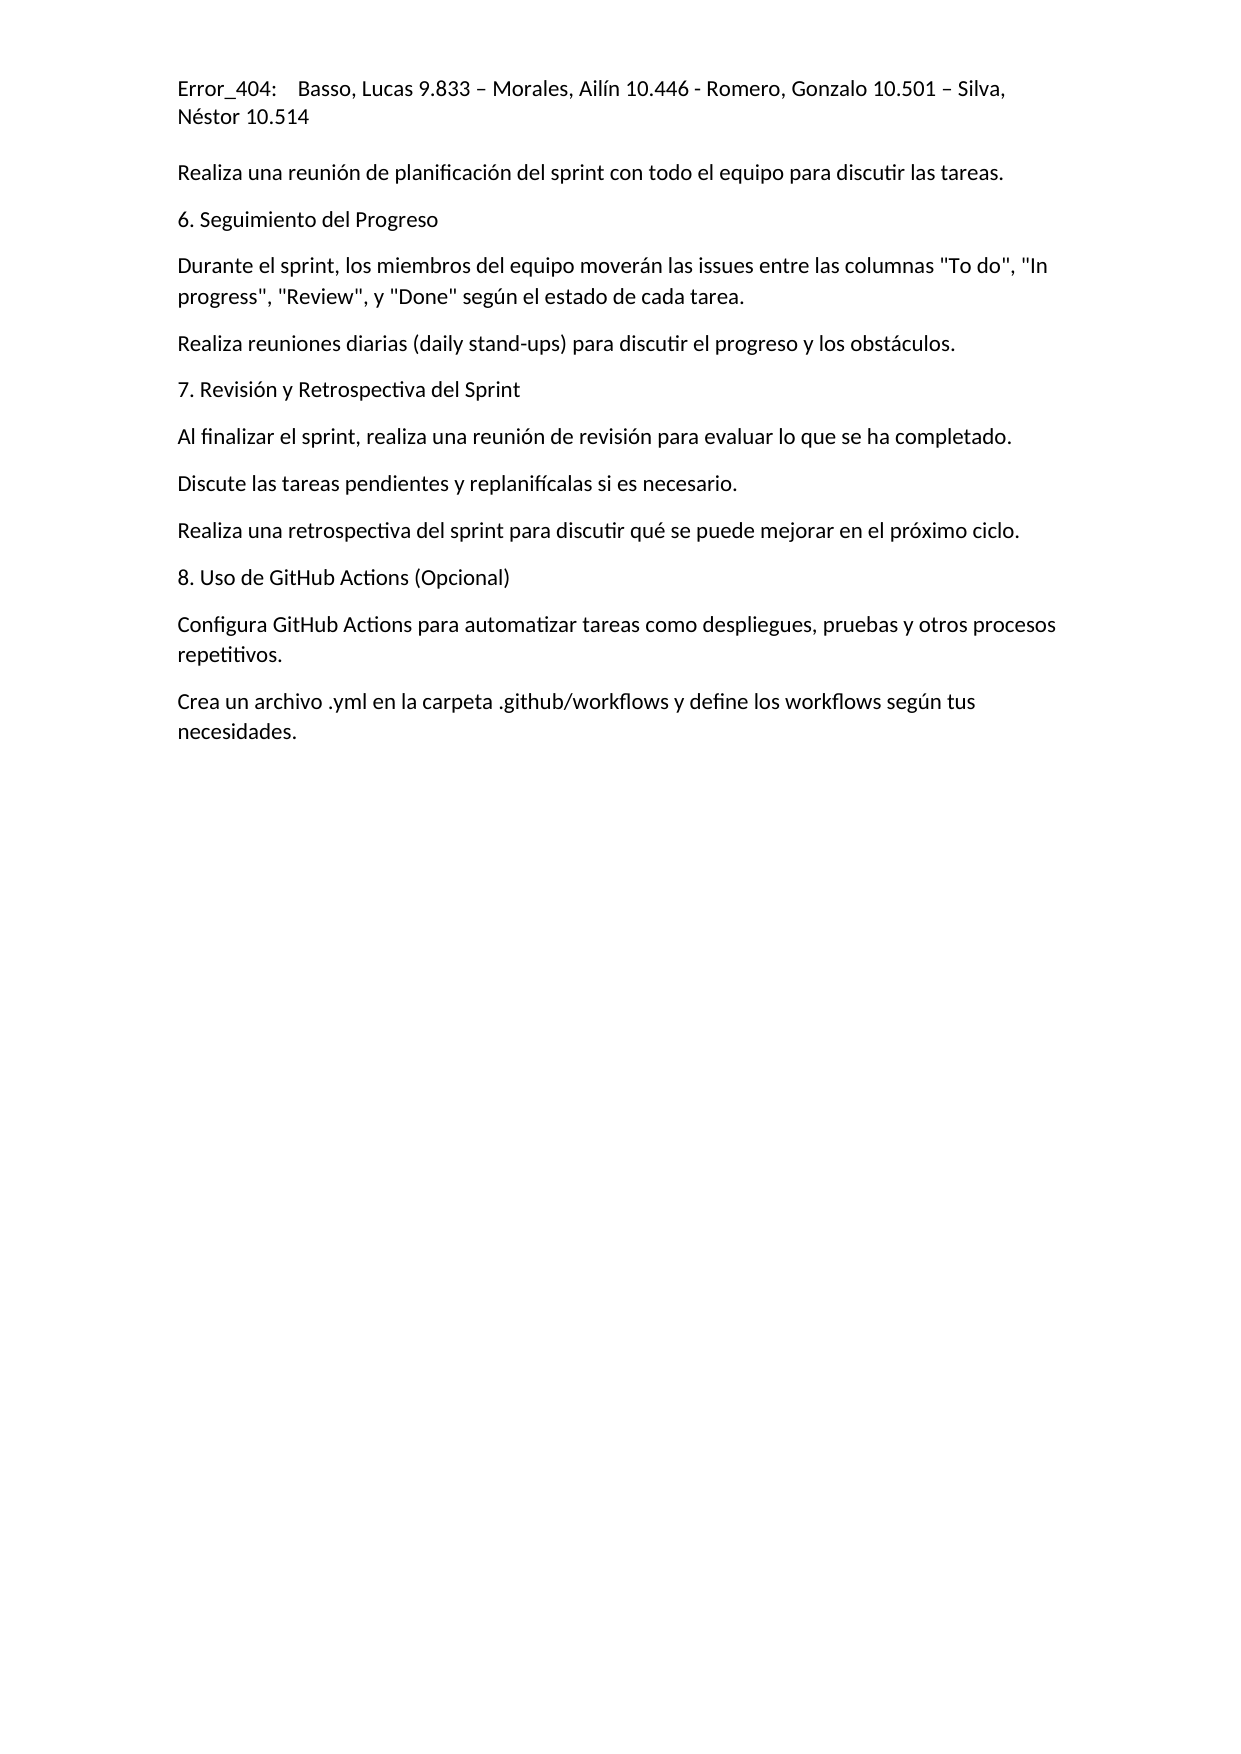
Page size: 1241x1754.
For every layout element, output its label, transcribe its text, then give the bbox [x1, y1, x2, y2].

text Configura GitHub Actions para automatizar tareas como despliegues, pruebas y otros procesos repetitivos. [177, 610, 1063, 668]
text Al finalizar el sprint, realiza una reunión de revisión para evaluar lo que se ha completado. [177, 422, 1063, 450]
text Durante el sprint, los miembros del equipo moverán las issues entre las columnas "To do", "In progress", "Review", y "Done" según el estado de cada tarea. [177, 252, 1063, 310]
text Realiza una reunión de planificación del sprint con todo el equipo para discutir las tareas. [177, 158, 1063, 186]
text Crea un archivo .yml en la carpeta .github/workflows y define los workflows según tus necesidades. [177, 687, 1063, 745]
text 7. Revisión y Retrospectiva del Sprint [177, 376, 1063, 403]
text Discute las tareas pendientes y replanifícalas si es necesario. [177, 469, 1063, 497]
text Realiza reuniones diarias (daily stand-ups) para discutir el progreso y los obstáculos. [177, 329, 1063, 357]
text 8. Uso de GitHub Actions (Opcional) [177, 563, 1063, 591]
text Realiza una retrospectiva del sprint para discutir qué se puede mejorar en el próximo ciclo. [177, 516, 1063, 544]
text 6. Seguimiento del Progreso [177, 205, 1063, 233]
